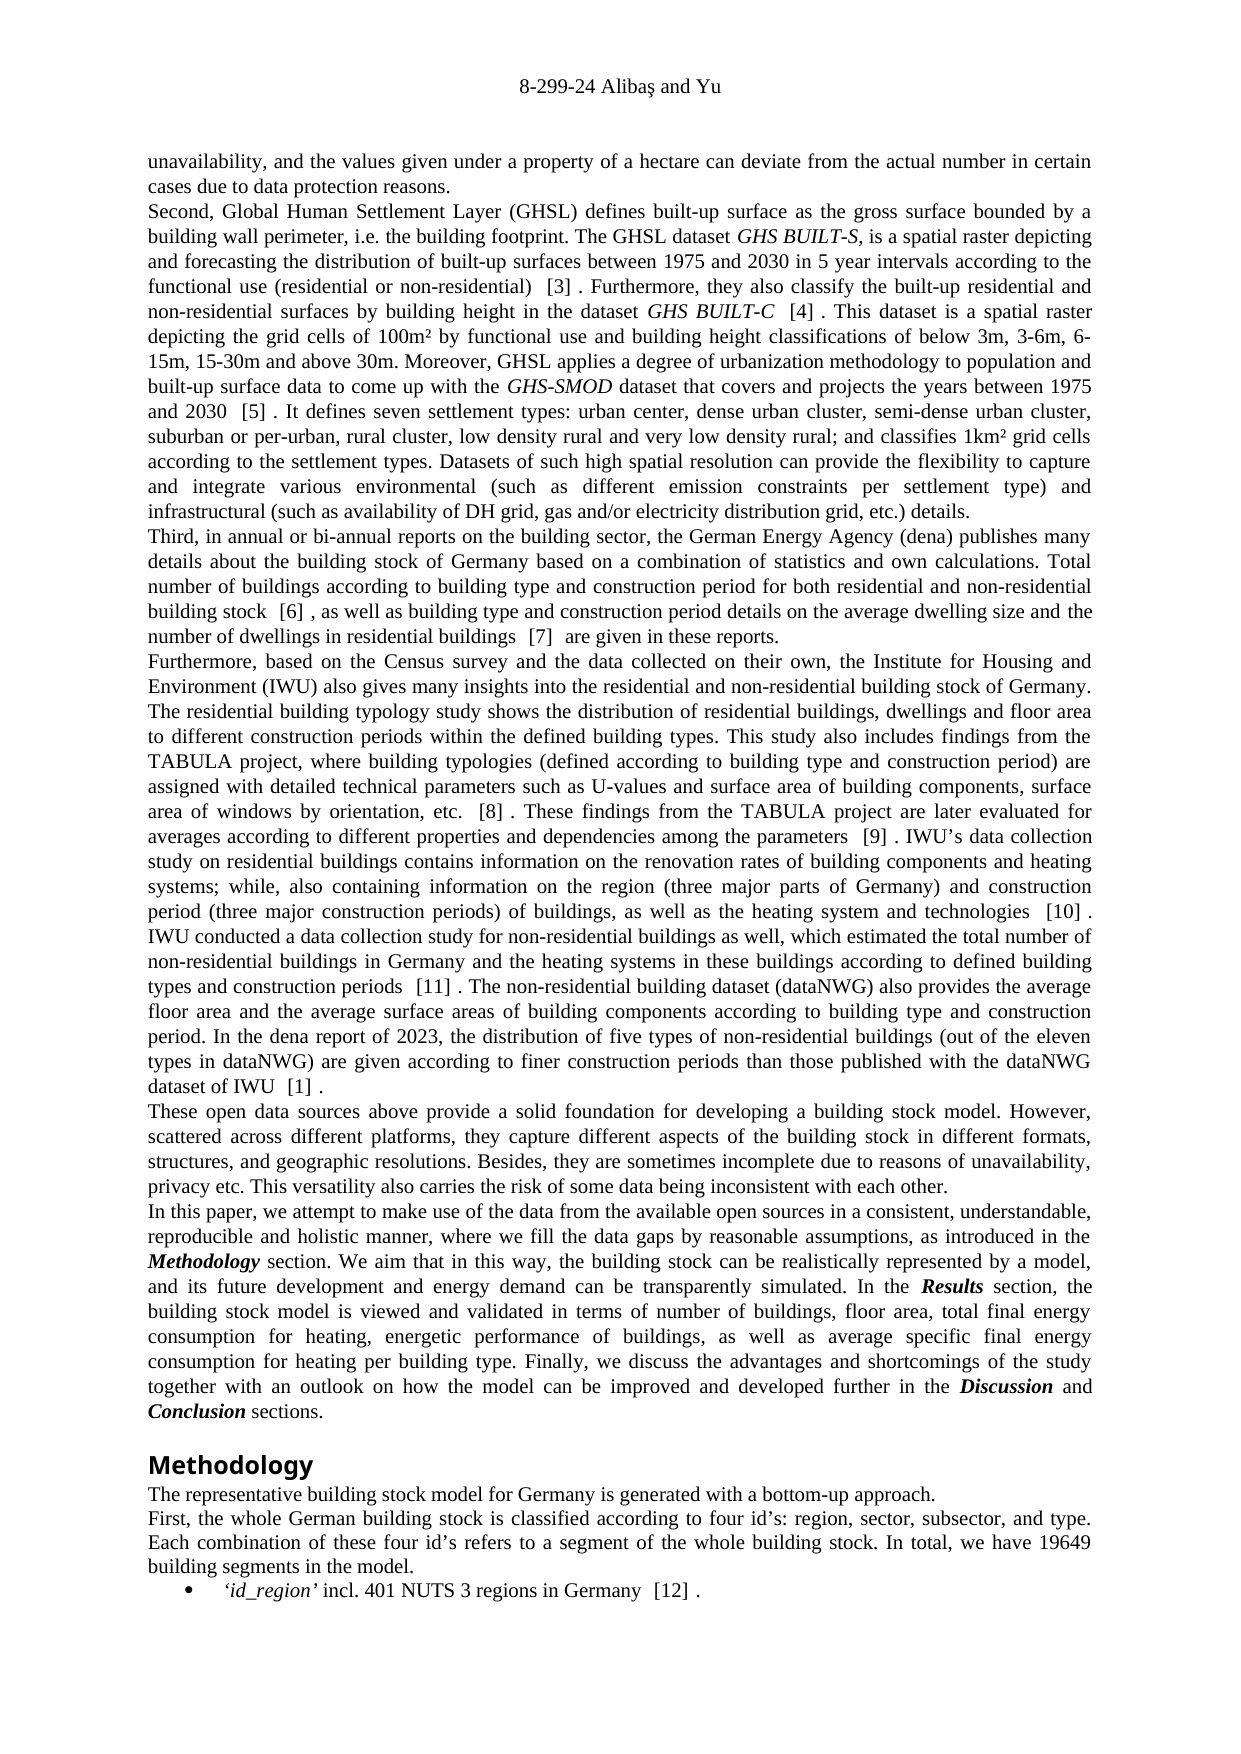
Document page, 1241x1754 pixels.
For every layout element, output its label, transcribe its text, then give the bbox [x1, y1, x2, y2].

list ‘id_region’ incl. 401 NUTS 3 regions in Germany . [185, 1578, 1093, 1602]
subtitle Methodology [148, 1448, 1093, 1482]
text These open data sources above provide a solid foundation for developing a building stock model. However, scattered across different platforms, they capture different aspects of the building stock in different formats, structures, and geographic resolutions. Besides, they are sometimes incomplete due to reasons of unavailability, privacy etc. This versatility also carries the risk of some data being inconsistent with each other. [148, 1098, 1093, 1198]
text Third, in annual or bi-annual reports on the building sector, the German Energy Agency (dena) publishes many details about the building stock of Germany based on a combination of statistics and own calculations. Total number of buildings according to building type and construction period for both residential and non-residential building stock , as well as building type and construction period details on the average dwelling size and the number of dwellings in residential buildings are given in these reports. [148, 523, 1093, 648]
text In this paper, we attempt to make use of the data from the available open sources in a consistent, understandable, reproducible and holistic manner, where we fill the data gaps by reasonable assumptions, as introduced in the Methodology section. We aim that in this way, the building stock can be realistically represented by a model, and its future development and energy demand can be transparently simulated. In the Results section, the building stock model is viewed and validated in terms of number of buildings, floor area, total final energy consumption for heating, energetic performance of buildings, as well as average specific final energy consumption for heating per building type. Finally, we discuss the advantages and shortcomings of the study together with an outlook on how the model can be improved and developed further in the Discussion and Conclusion sections. [148, 1198, 1093, 1423]
text The representative building stock model for Germany is generated with a bottom-up approach. [148, 1482, 1093, 1506]
text Second, Global Human Settlement Layer (GHSL) defines built-up surface as the gross surface bounded by a building wall perimeter, i.e. the building footprint. The GHSL dataset GHS BUILT-S, is a spatial raster depicting and forecasting the distribution of built-up surfaces between 1975 and 2030 in 5 year intervals according to the functional use (residential or non-residential) . Furthermore, they also classify the built-up residential and non-residential surfaces by building height in the dataset GHS BUILT-C . This dataset is a spatial raster depicting the grid cells of 100m² by functional use and building height classifications of below 3m, 3-6m, 6-15m, 15-30m and above 30m. Moreover, GHSL applies a degree of urbanization methodology to population and built-up surface data to come up with the GHS-SMOD dataset that covers and projects the years between 1975 and 2030 . It defines seven settlement types: urban center, dense urban cluster, semi-dense urban cluster, suburban or per-urban, rural cluster, low density rural and very low density rural; and classifies 1km² grid cells according to the settlement types. Datasets of such high spatial resolution can provide the flexibility to capture and integrate various environmental (such as different emission constraints per settlement type) and infrastructural (such as availability of DH grid, gas and/or electricity distribution grid, etc.) details. [148, 198, 1093, 523]
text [148, 148, 1093, 198]
text First, the whole German building stock is classified according to four id’s: region, sector, subsector, and type. Each combination of these four id’s refers to a segment of the whole building stock. In total, we have 19649 building segments in the model. [148, 1506, 1093, 1578]
text Furthermore, based on the Census survey and the data collected on their own, the Institute for Housing and Environment (IWU) also gives many insights into the residential and non-residential building stock of Germany. The residential building typology study shows the distribution of residential buildings, dwellings and floor area to different construction periods within the defined building types. This study also includes findings from the TABULA project, where building typologies (defined according to building type and construction period) are assigned with detailed technical parameters such as U-values and surface area of building components, surface area of windows by orientation, etc. . These findings from the TABULA project are later evaluated for averages according to different properties and dependencies among the parameters . IWU’s data collection study on residential buildings contains information on the renovation rates of building components and heating systems; while, also containing information on the region (three major parts of Germany) and construction period (three major construction periods) of buildings, as well as the heating system and technologies . IWU conducted a data collection study for non-residential buildings as well, which estimated the total number of non-residential buildings in Germany and the heating systems in these buildings according to defined building types and construction periods . The non-residential building dataset (dataNWG) also provides the average floor area and the average surface areas of building components according to building type and construction period. In the dena report of 2023, the distribution of five types of non-residential buildings (out of the eleven types in dataNWG) are given according to finer construction periods than those published with the dataNWG dataset of IWU . [148, 648, 1093, 1098]
